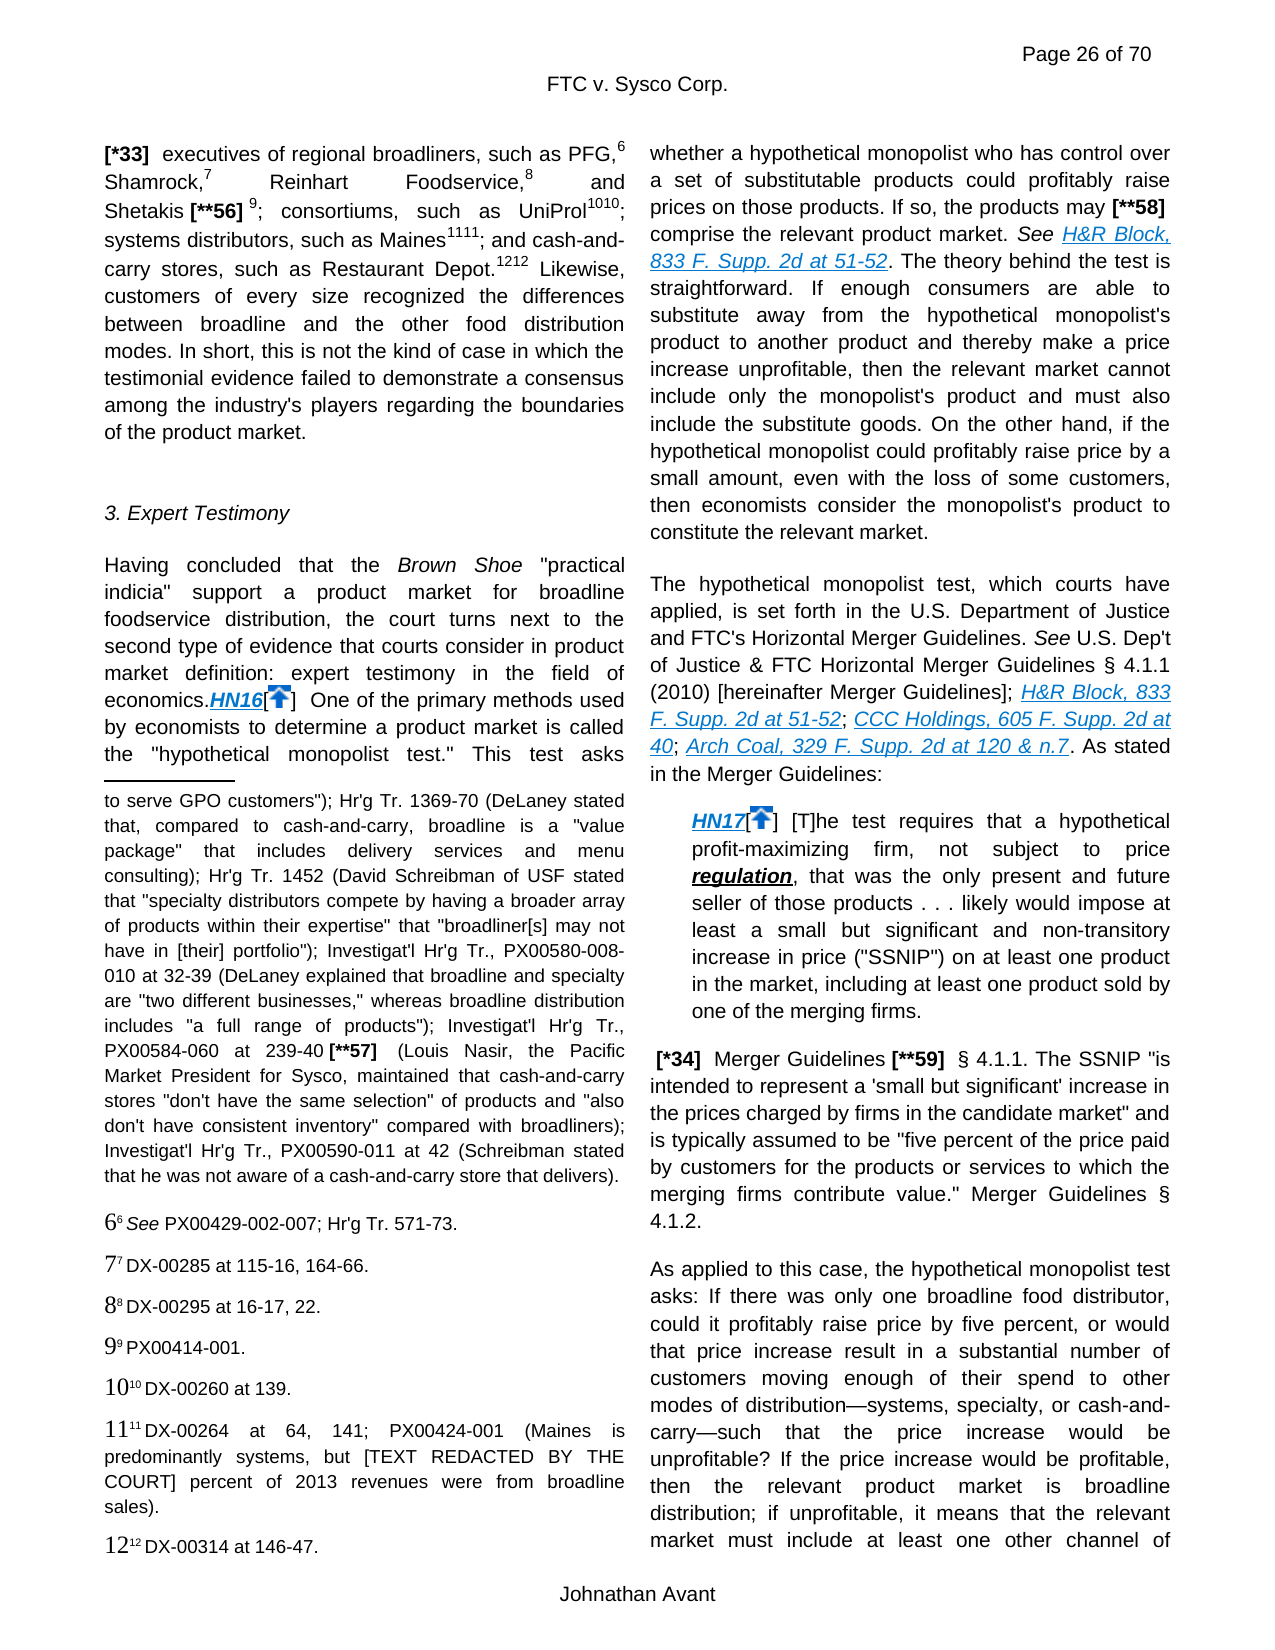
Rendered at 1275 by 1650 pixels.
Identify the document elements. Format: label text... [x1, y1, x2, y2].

text 3. Expert Testimony [104, 469, 625, 524]
text The hypothetical monopolist test, which courts have applied, is set forth in the U.S. Department of Justice and FTC's Horizontal Merger Guidelines. See U.S. Dep't of Justice & FTC Horizontal Merger Guidelines § 4.1.1 (2010) [hereinafter Merger Guidelines]; H&R Block, 833 F. Supp. 2d at 51-52; CCC Holdings, 605 F. Supp. 2d at 40; Arch Coal, 329 F. Supp. 2d at 120 & n.7. As stated in the Merger Guidelines: [650, 569, 1171, 785]
text Having concluded that the Brown Shoe "practical indicia" support a product market for broadline foodservice distribution, the court turns next to the second type of evidence that courts consider in product market definition: expert testimony in the field of economics.HN16[] One of the primary methods used by economists to determine a product market is called the "hypothetical monopolist test." This test asks whether a hypothetical monopolist who has control over a set of substitutable products could profitably raise prices on those products. If so, the products may [**58] comprise the relevant product market. See H&R Block, 833 F. Supp. 2d at 51-52. The theory behind the test is straightforward. If enough consumers are able to substitute away from the hypothetical monopolist's product to another product and thereby make a price increase unprofitable, then the relevant market cannot include only the monopolist's product and must also include the substitute goods. On the other hand, if the hypothetical monopolist could profitably raise price by a small amount, even with the loss of some customers, then economists consider the monopolist's product to constitute the relevant market. [650, 137, 1171, 544]
text HN17[] [T]he test requires that a hypothetical profit-maximizing firm, not subject to price regulation, that was the only present and future seller of those products . . . likely would impose at least a small but significant and non-transitory increase in price ("SSNIP") on at least one product in the market, including at least one product sold by one of the merging firms. [692, 806, 1171, 1023]
picture [750, 806, 773, 829]
picture [268, 685, 291, 708]
text Having concluded that the Brown Shoe "practical indicia" support a product market for broadline foodservice distribution, the court turns next to the second type of evidence that courts consider in product market definition: expert testimony in the field of economics.HN16[] One of the primary methods used by economists to determine a product market is called the "hypothetical monopolist test." This test asks whether a hypothetical monopolist who has control over a set of substitutable products could profitably raise prices on those products. If so, the products may [**58] comprise the relevant product market. See H&R Block, 833 F. Supp. 2d at 51-52. The theory behind the test is straightforward. If enough consumers are able to substitute away from the hypothetical monopolist's product to another product and thereby make a price increase unprofitable, then the relevant market cannot include only the monopolist's product and must also include the substitute goods. On the other hand, if the hypothetical monopolist could profitably raise price by a small amount, even with the loss of some customers, then economists consider the monopolist's product to constitute the relevant market. [104, 549, 625, 766]
text [*34] Merger Guidelines [**59] § 4.1.1. The SSNIP "is intended to represent a 'small but significant' increase in the prices charged by firms in the candidate market" and is typically assumed to be "five percent of the price paid by customers for the products or services to which the merging firms contribute value." Merger Guidelines § 4.1.2. [650, 1044, 1171, 1233]
